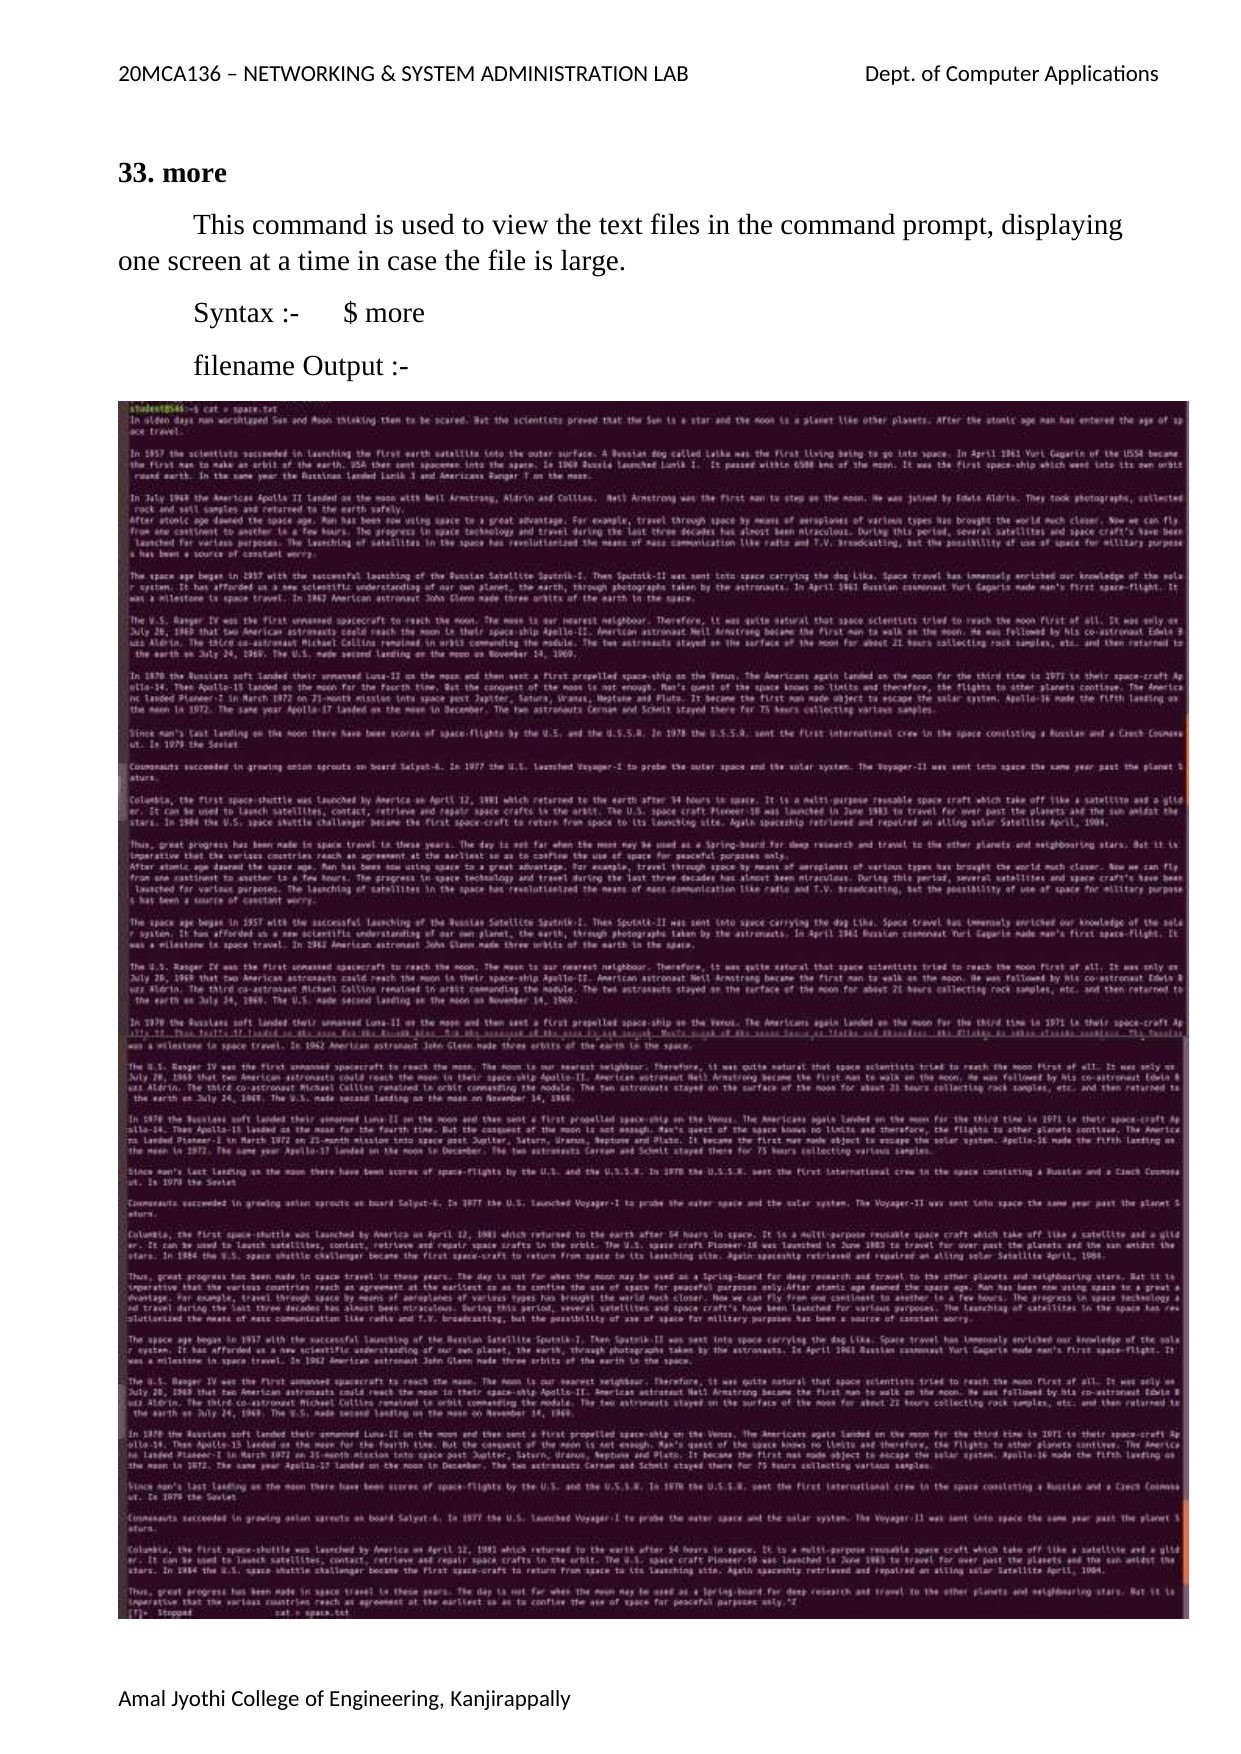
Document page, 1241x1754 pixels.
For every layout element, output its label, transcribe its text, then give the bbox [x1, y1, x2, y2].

text Syntax :- $ more filename Output :- [193, 296, 534, 381]
text This command is used to view the text files in the command prompt, displaying one screen at a time in case the file is large. [118, 207, 1124, 276]
picture [118, 401, 1190, 1619]
subtitle more [118, 155, 1238, 188]
